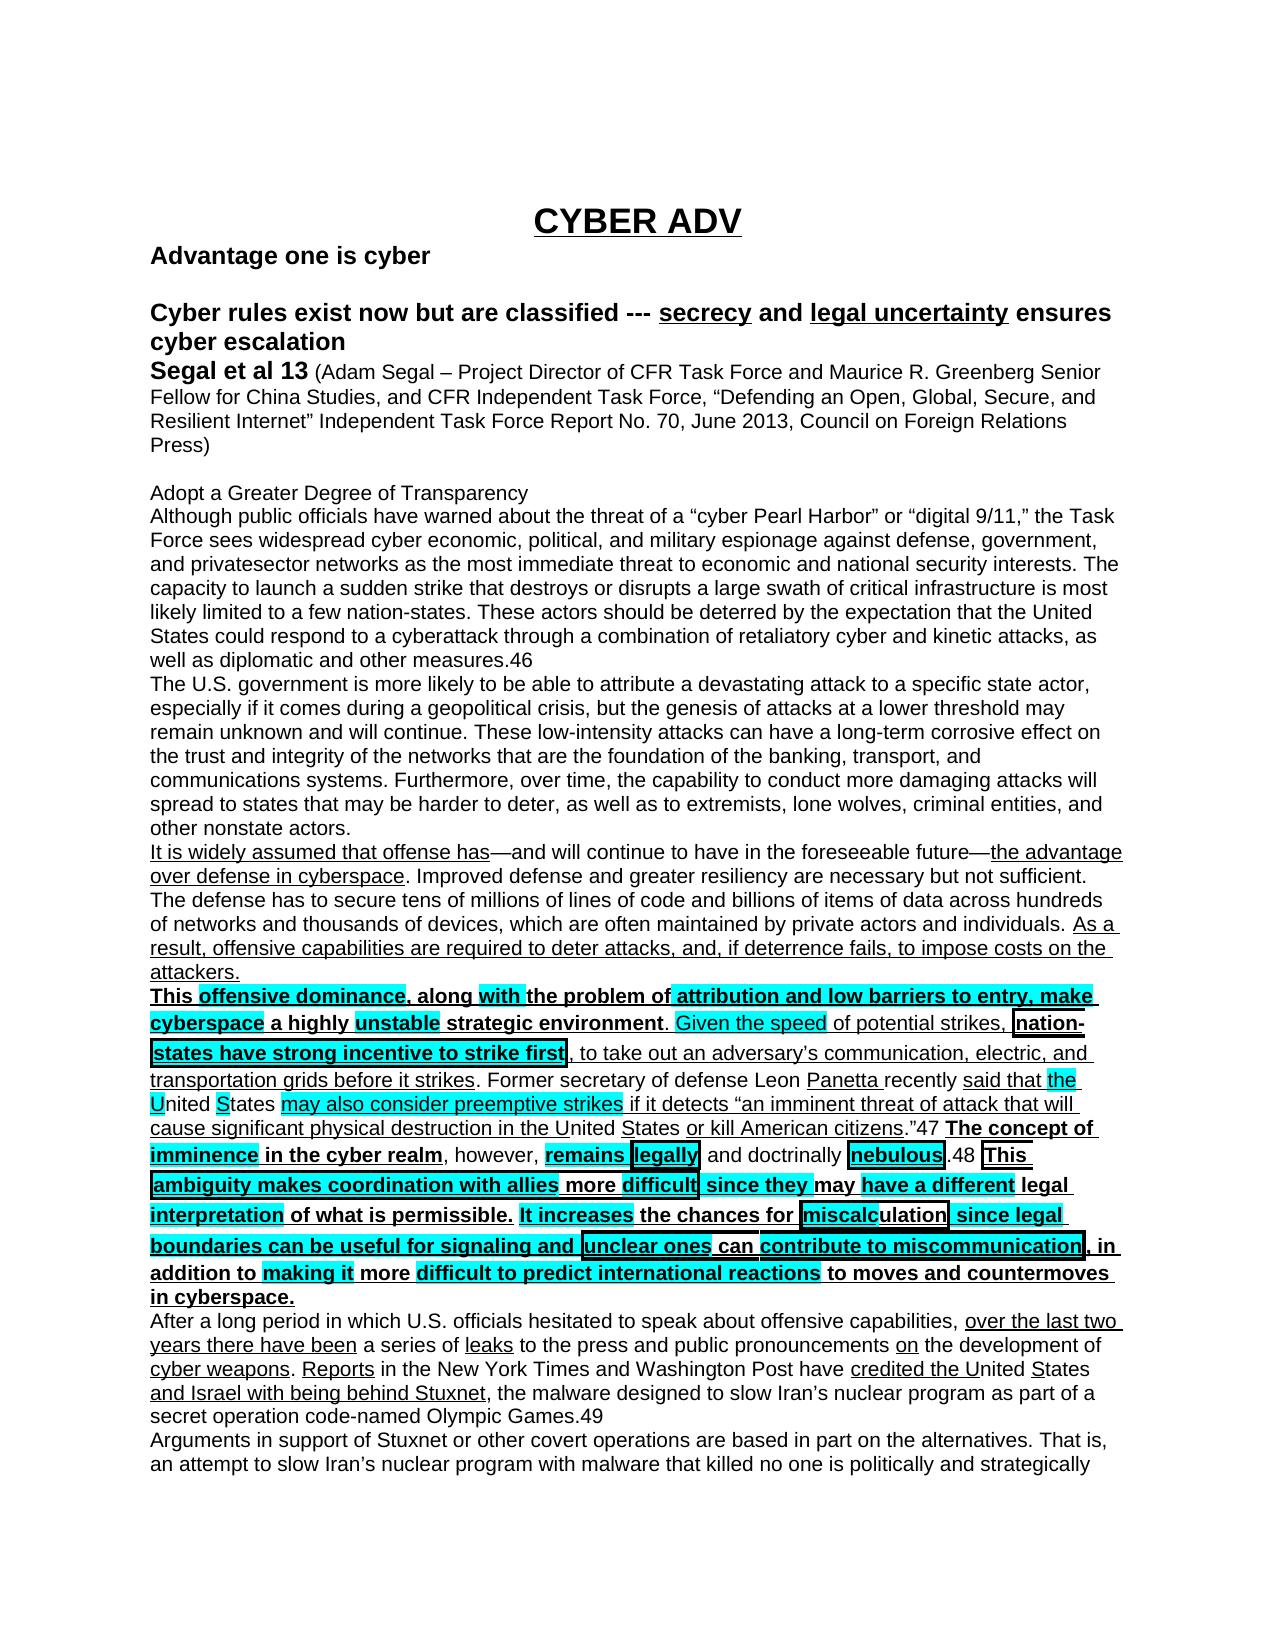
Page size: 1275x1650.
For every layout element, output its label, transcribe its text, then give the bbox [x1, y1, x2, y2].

text Advantage one is cyber [150, 241, 1125, 269]
text Although public officials have warned about the threat of a “cyber Pearl Harbor” or “digital 9/11,” the Task Force sees widespread cyber economic, political, and military espionage against defense, government, and privatesector networks as the most immediate threat to economic and national security interests. The capacity to launch a sudden strike that destroys or disrupts a large swath of critical infrastructure is most likely limited to a few nation-states. These actors should be deterred by the expectation that the United States could respond to a cyberattack through a combination of retaliatory cyber and kinetic attacks, as well as diplomatic and other measures.46 [150, 504, 1125, 672]
text The U.S. government is more likely to be able to attribute a devastating attack to a specific state actor, especially if it comes during a geopolitical crisis, but the genesis of attacks at a lower threshold may remain unknown and will continue. These low-intensity attacks can have a long-term corrosive effect on the trust and integrity of the networks that are the foundation of the banking, transport, and communications systems. Furthermore, over time, the capability to conduct more damaging attacks will spread to states that may be harder to deter, as well as to extremists, lone wolves, criminal entities, and other nonstate actors. [150, 672, 1125, 840]
text Segal et al 13 (Adam Segal – Project Director of CFR Task Force and Maurice R. Greenberg Senior Fellow for China Studies, and CFR Independent Task Force, “Defending an Open, Global, Secure, and Resilient Internet” Independent Task Force Report No. 70, June 2013, Council on Foreign Relations Press) [150, 356, 1125, 456]
text It is widely assumed that offense has—and will continue to have in the foreseeable future—the advantage over defense in cyberspace. Improved defense and greater resiliency are necessary but not sufficient. The defense has to secure tens of millions of lines of code and billions of items of data across hundreds of networks and thousands of devices, which are often maintained by private actors and individuals. As a result, offensive capabilities are required to deter attacks, and, if deterrence fails, to impose costs on the attackers. [150, 840, 1125, 983]
text Adopt a Greater Degree of Transparency [150, 480, 1125, 504]
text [150, 1428, 1125, 1476]
text Cyber rules exist now but are classified --- secrecy and legal uncertainty ensures cyber escalation [150, 298, 1125, 356]
text After a long period in which U.S. officials hesitated to speak about offensive capabilities, over the last two years there have been a series of leaks to the press and public pronouncements on the development of cyber weapons. Reports in the New York Times and Washington Post have credited the United States and Israel with being behind Stuxnet, the malware designed to slow Iran’s nuclear program as part of a secret operation code-named Olympic Games.49 [150, 1308, 1125, 1428]
text This offensive dominance, along with the problem of attribution and low barriers to entry, make cyberspace a highly unstable strategic environment. Given the speed of potential strikes, nation-states have strong incentive to strike first, to take out an adversary’s communication, electric, and transportation grids before it strikes. Former secretary of defense Leon Panetta recently said that the United States may also consider preemptive strikes if it detects “an imminent threat of attack that will cause significant physical destruction in the United States or kill American citizens.”47 The concept of imminence in the cyber realm, however, remains legally and doctrinally nebulous.48 This ambiguity makes coordination with allies more difficult since they may have a different legal interpretation of what is permissible. It increases the chances for miscalculation since legal boundaries can be useful for signaling and unclear ones can contribute to miscommunication, in addition to making it more difficult to predict international reactions to moves and countermoves in cyberspace. [150, 983, 1125, 1308]
subtitle cyber adv [150, 200, 1125, 241]
